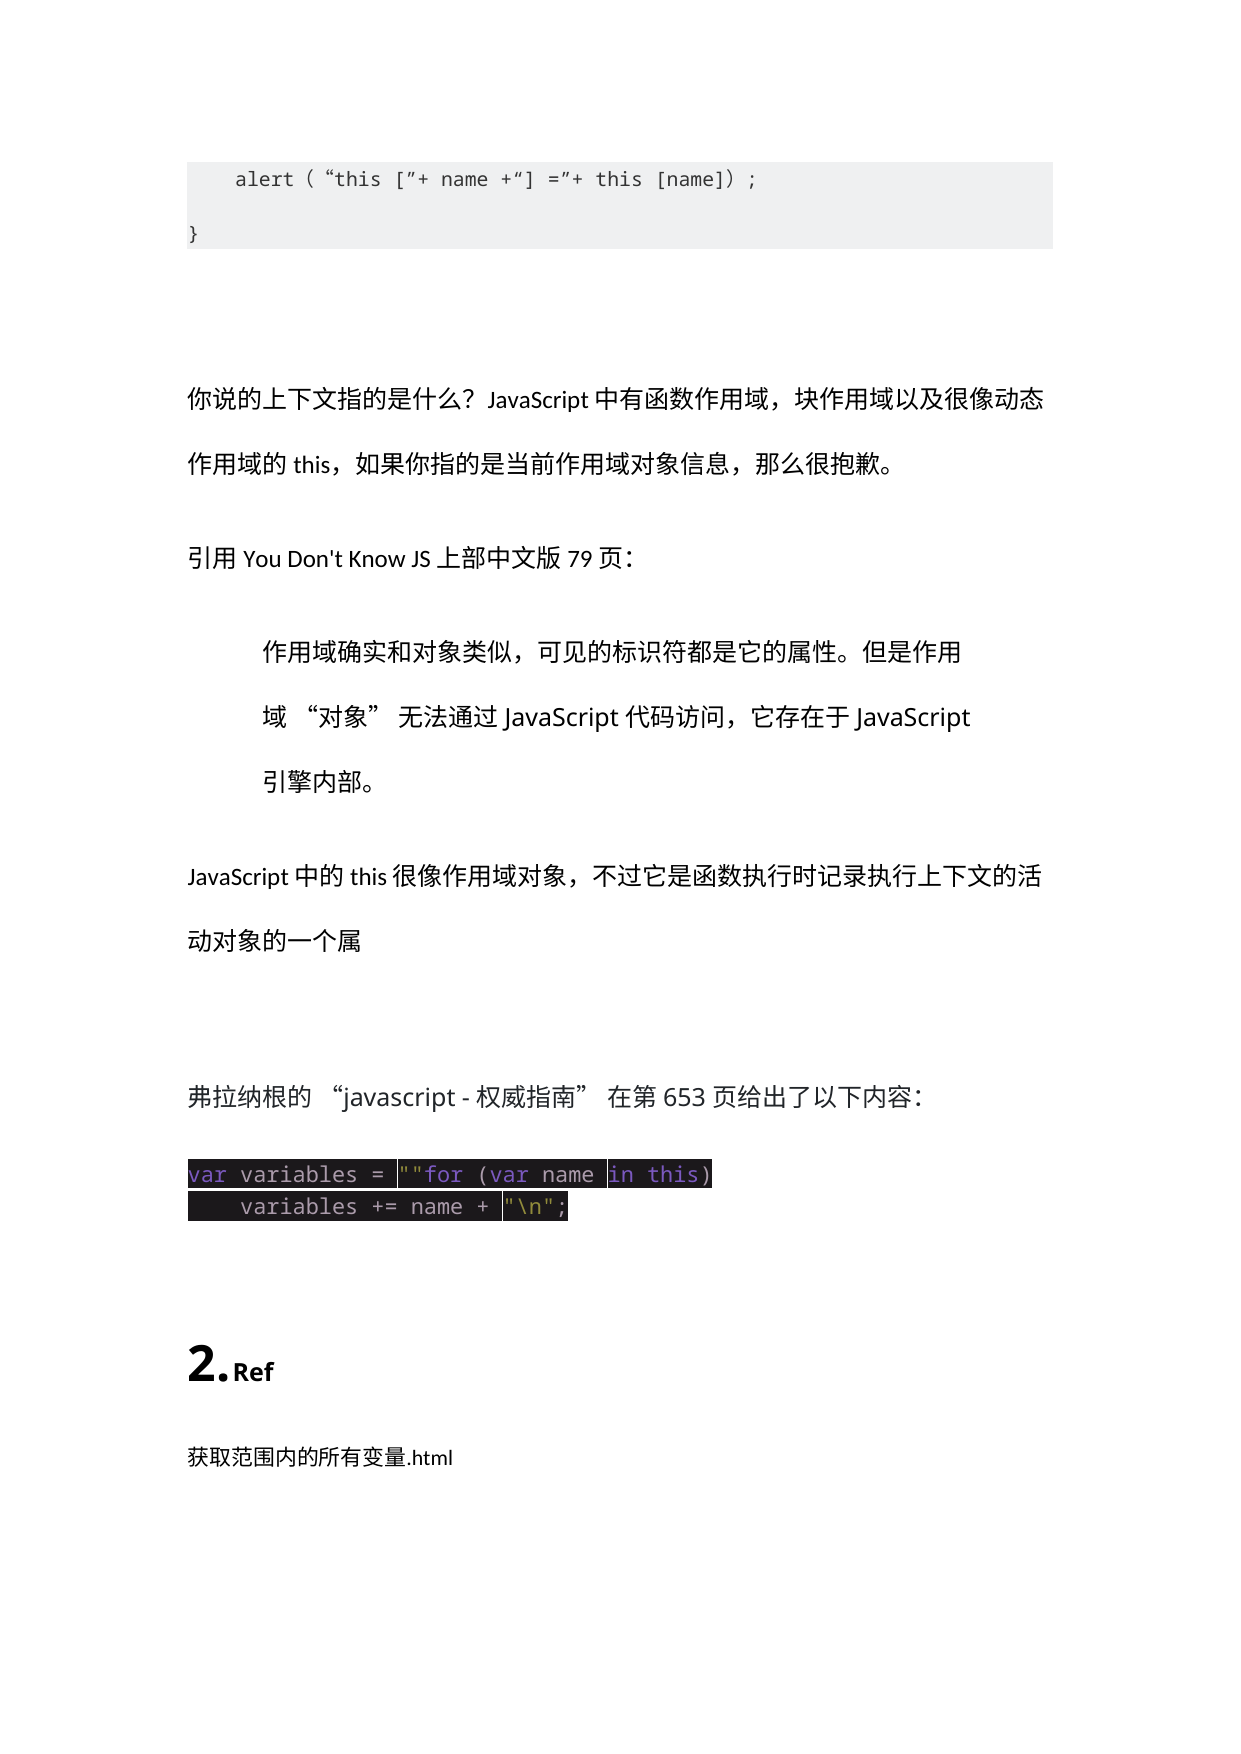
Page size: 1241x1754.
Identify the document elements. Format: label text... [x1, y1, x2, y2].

text 作用域确实和对象类似，可见的标识符都是它的属性。但是作用域 “对象” 无法通过 JavaScript 代码访问，它存在于 JavaScript 引擎内部。 [262, 618, 978, 813]
text 获取范围内的所有变量.html [187, 1440, 1053, 1472]
text JavaScript 中的 this 很像作用域对象，不过它是函数执行时记录执行上下文的活动对象的一个属 [187, 842, 1053, 972]
text } [187, 216, 1053, 249]
text var variables = ""for (var name in this) [187, 1157, 1053, 1190]
text alert（“this [”+ name +“] =”+ this [name]）; [187, 162, 1053, 194]
text 你说的上下文指的是什么？JavaScript 中有函数作用域，块作用域以及很像动态作用域的 this，如果你指的是当前作用域对象信息，那么很抱歉。 [187, 365, 1053, 495]
subtitle Ref [187, 1313, 1053, 1411]
text variables += name + "\n"; [187, 1190, 1053, 1222]
text 引用 You Don't Know JS 上部中文版 79 页： [187, 524, 1053, 589]
text 弗拉纳根的 “javascript - 权威指南” 在第 653 页给出了以下内容： [187, 1063, 1053, 1128]
